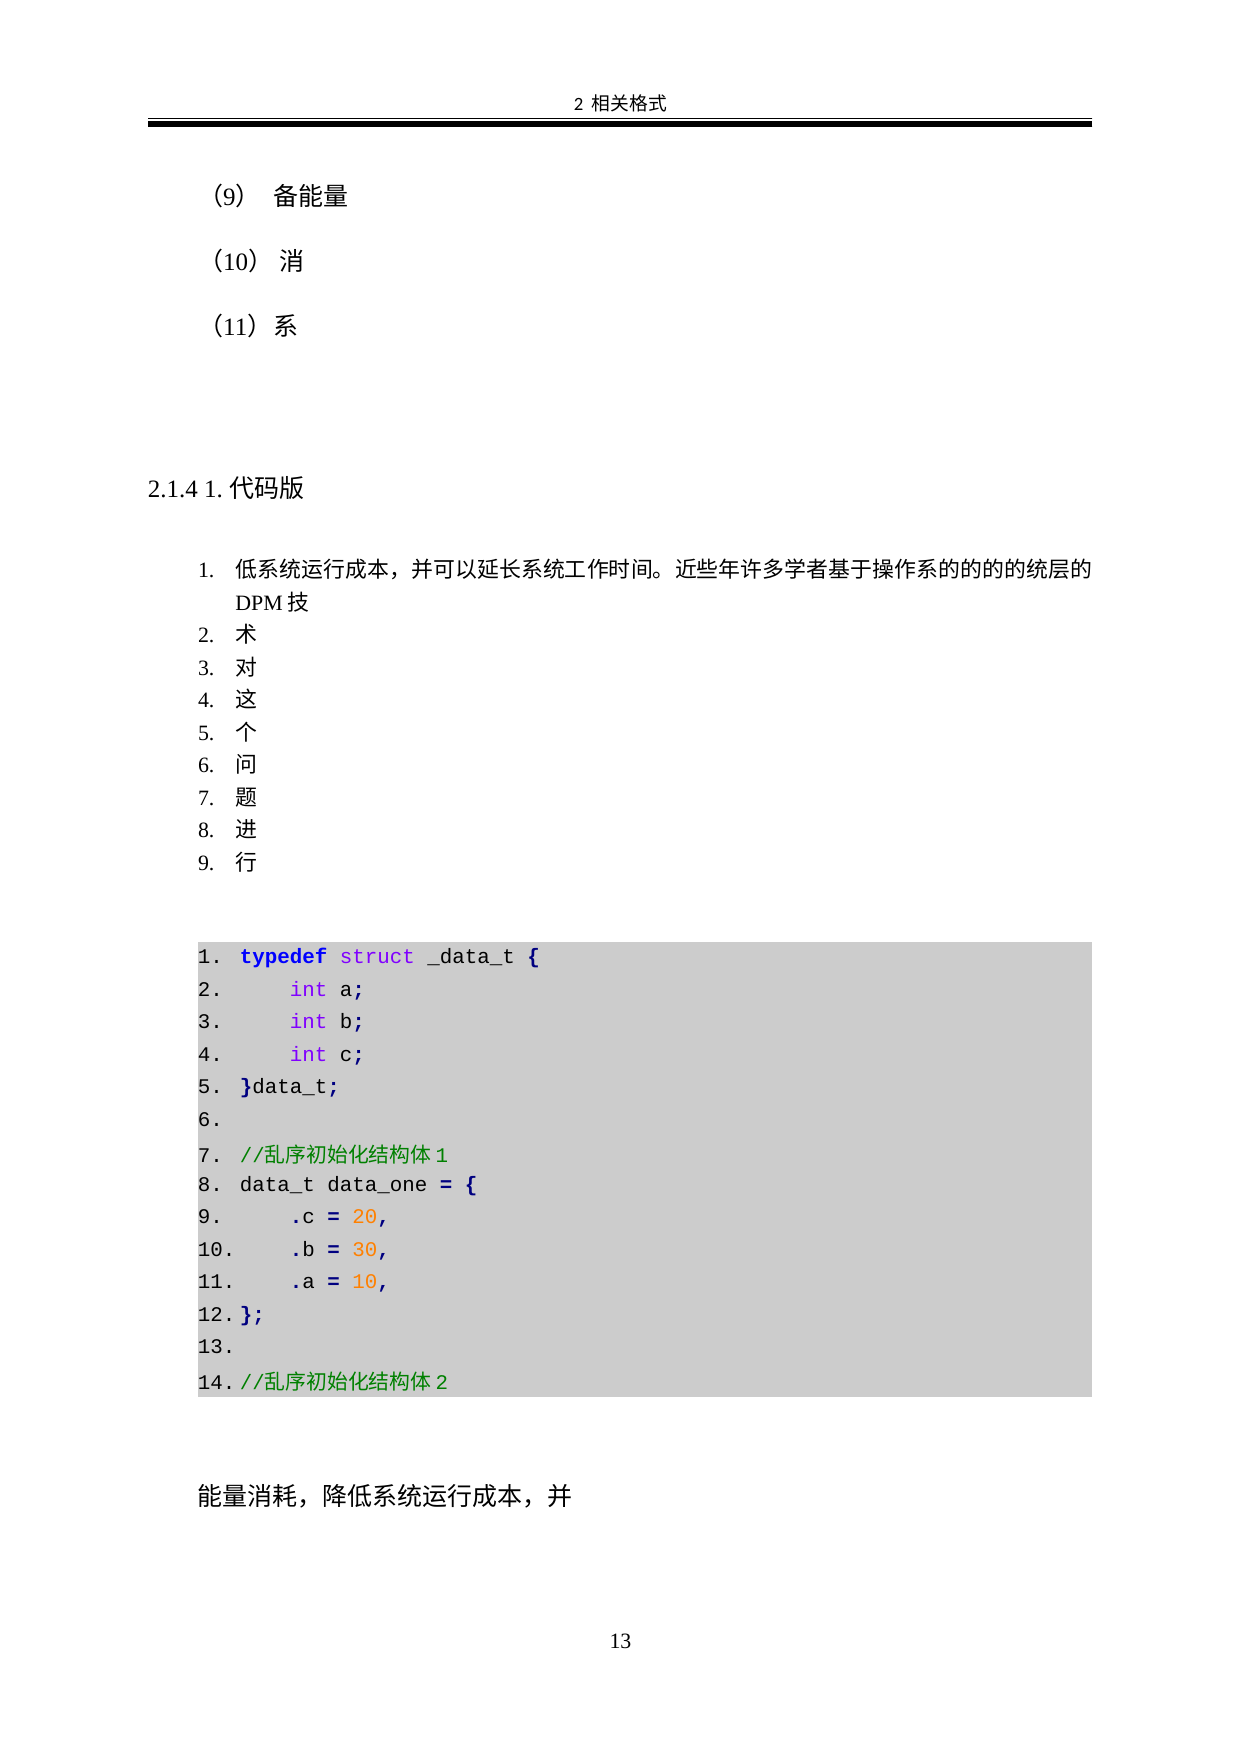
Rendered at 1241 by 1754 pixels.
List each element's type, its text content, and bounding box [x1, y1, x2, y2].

list //乱序初始化结构体1 [198, 1137, 1092, 1169]
list }; [198, 1299, 1092, 1332]
list 这 [198, 682, 1092, 714]
list 问 [198, 747, 1092, 779]
list .b = 30, [198, 1234, 1092, 1267]
list 低系统运行成本，并可以延长系统工作时间。近些年许多学者基于操作系的的的的统层的DPM技 [198, 552, 1092, 617]
list int b; [198, 1007, 1092, 1039]
list 术 [198, 617, 1092, 649]
text 能量消耗，降低系统运行成本，并 [148, 1462, 1092, 1527]
list data_t data_one = { [198, 1169, 1092, 1202]
list 系 [198, 292, 1092, 357]
list 对 [198, 649, 1092, 682]
list 个 [198, 714, 1092, 747]
list 行 [198, 844, 1092, 877]
list 1. 代码版 [148, 454, 1092, 519]
list }data_t; [198, 1072, 1092, 1104]
list 题 [198, 779, 1092, 812]
list 消 [198, 227, 1092, 292]
list .a = 10, [198, 1267, 1092, 1299]
list 备能量 [198, 162, 1092, 227]
list int a; [198, 974, 1092, 1007]
list int c; [198, 1039, 1092, 1072]
list 进 [198, 812, 1092, 844]
list //乱序初始化结构体2 [198, 1364, 1092, 1397]
list typedef struct _data_t { [198, 942, 1092, 974]
list .c = 20, [198, 1202, 1092, 1234]
